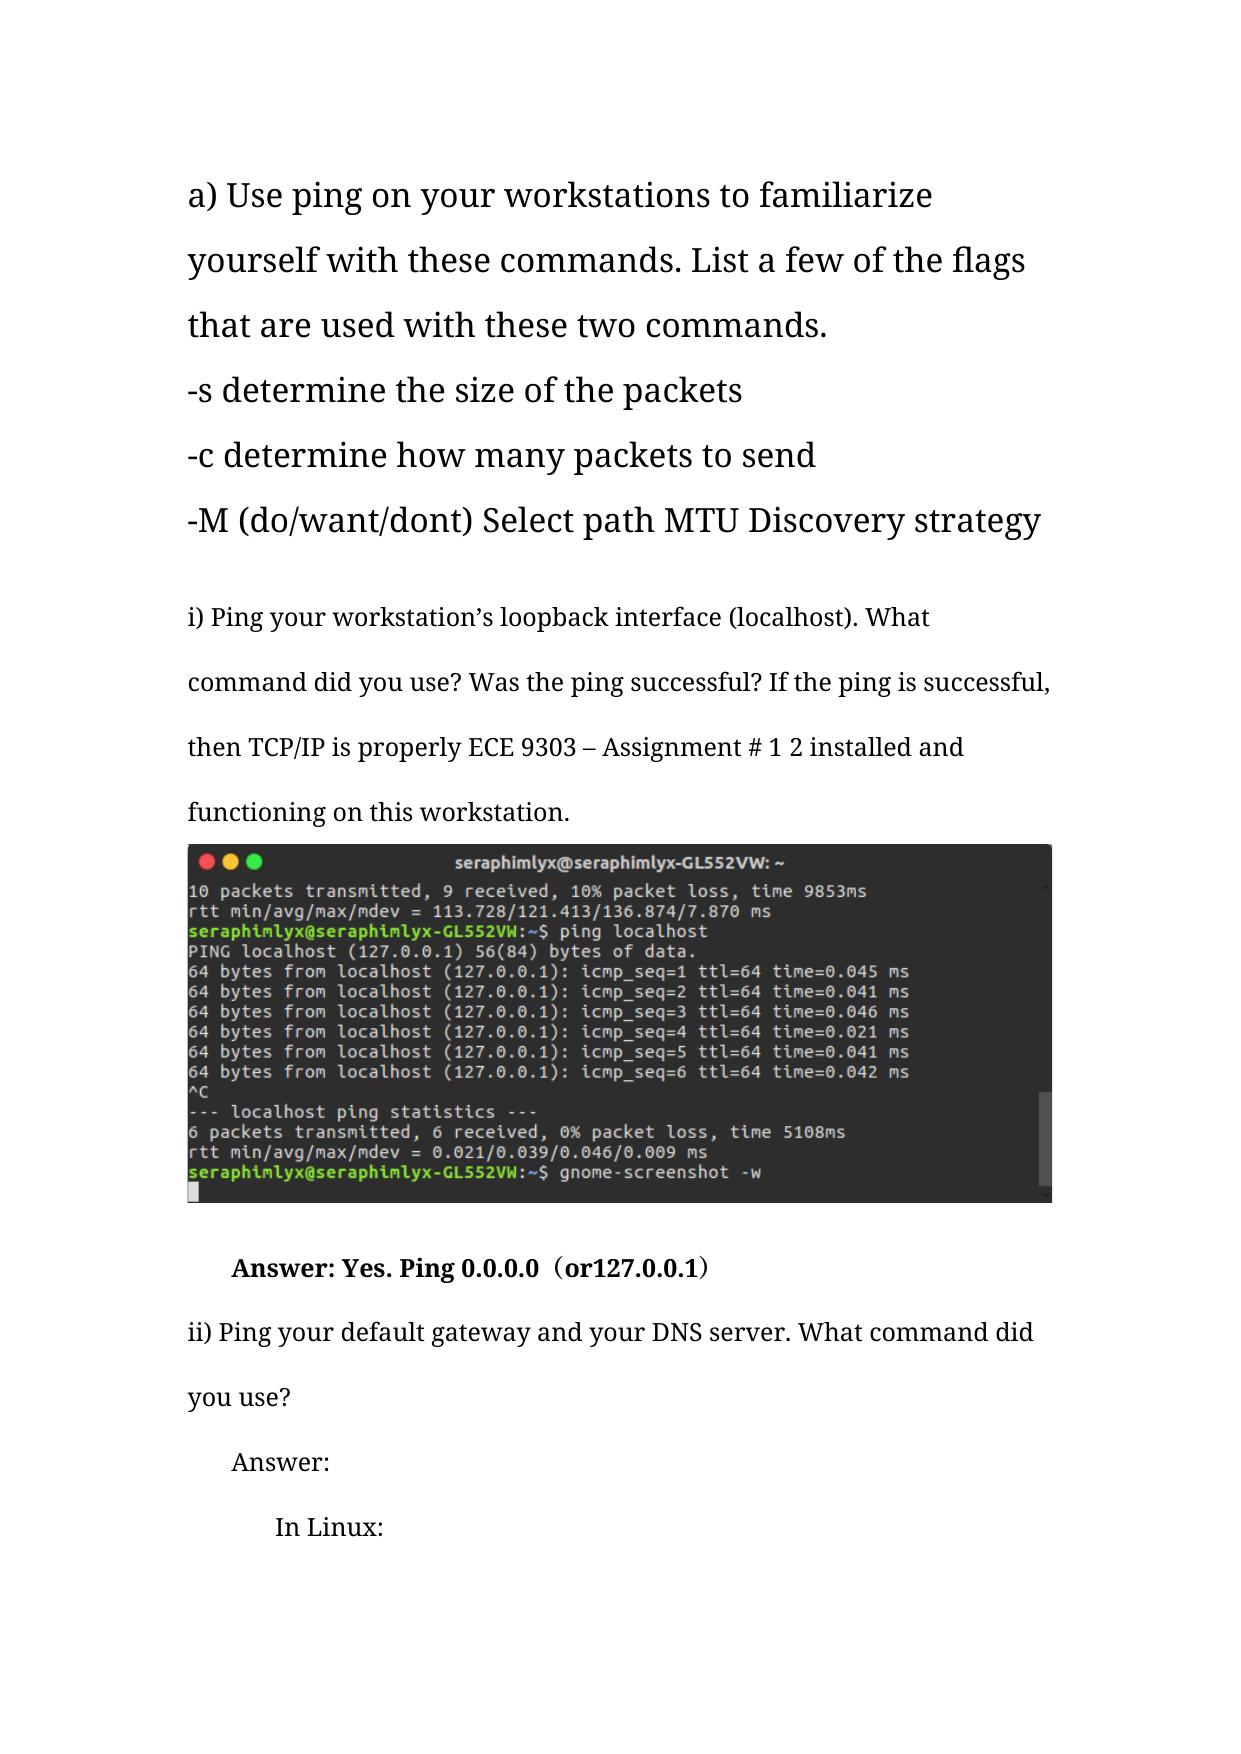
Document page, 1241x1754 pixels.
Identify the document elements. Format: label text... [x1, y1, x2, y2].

list Answer: [231, 1429, 1053, 1494]
text ii) Ping your default gateway and your DNS server. What command did you use? [187, 1299, 1053, 1429]
list -M (do/want/dont) Select path MTU Discovery strategy [187, 487, 1053, 552]
list -s determine the size of the packets [187, 357, 1053, 422]
picture [187, 844, 1053, 1203]
text Answer: Yes. Ping 0.0.0.0（or127.0.0.1） [187, 1234, 1053, 1299]
text i) Ping your workstation’s loopback interface (localhost). What command did you use? Was the ping successful? If the ping is successful, then TCP/IP is properly ECE 9303 – Assignment # 1 2 installed and functioning on this workstation. [187, 584, 1053, 844]
list Use ping on your workstations to familiarize yourself with these commands. List a few of the flags that are used with these two commands. [187, 162, 1053, 357]
list -c determine how many packets to send [187, 422, 1053, 487]
list In Linux: [231, 1494, 1053, 1559]
